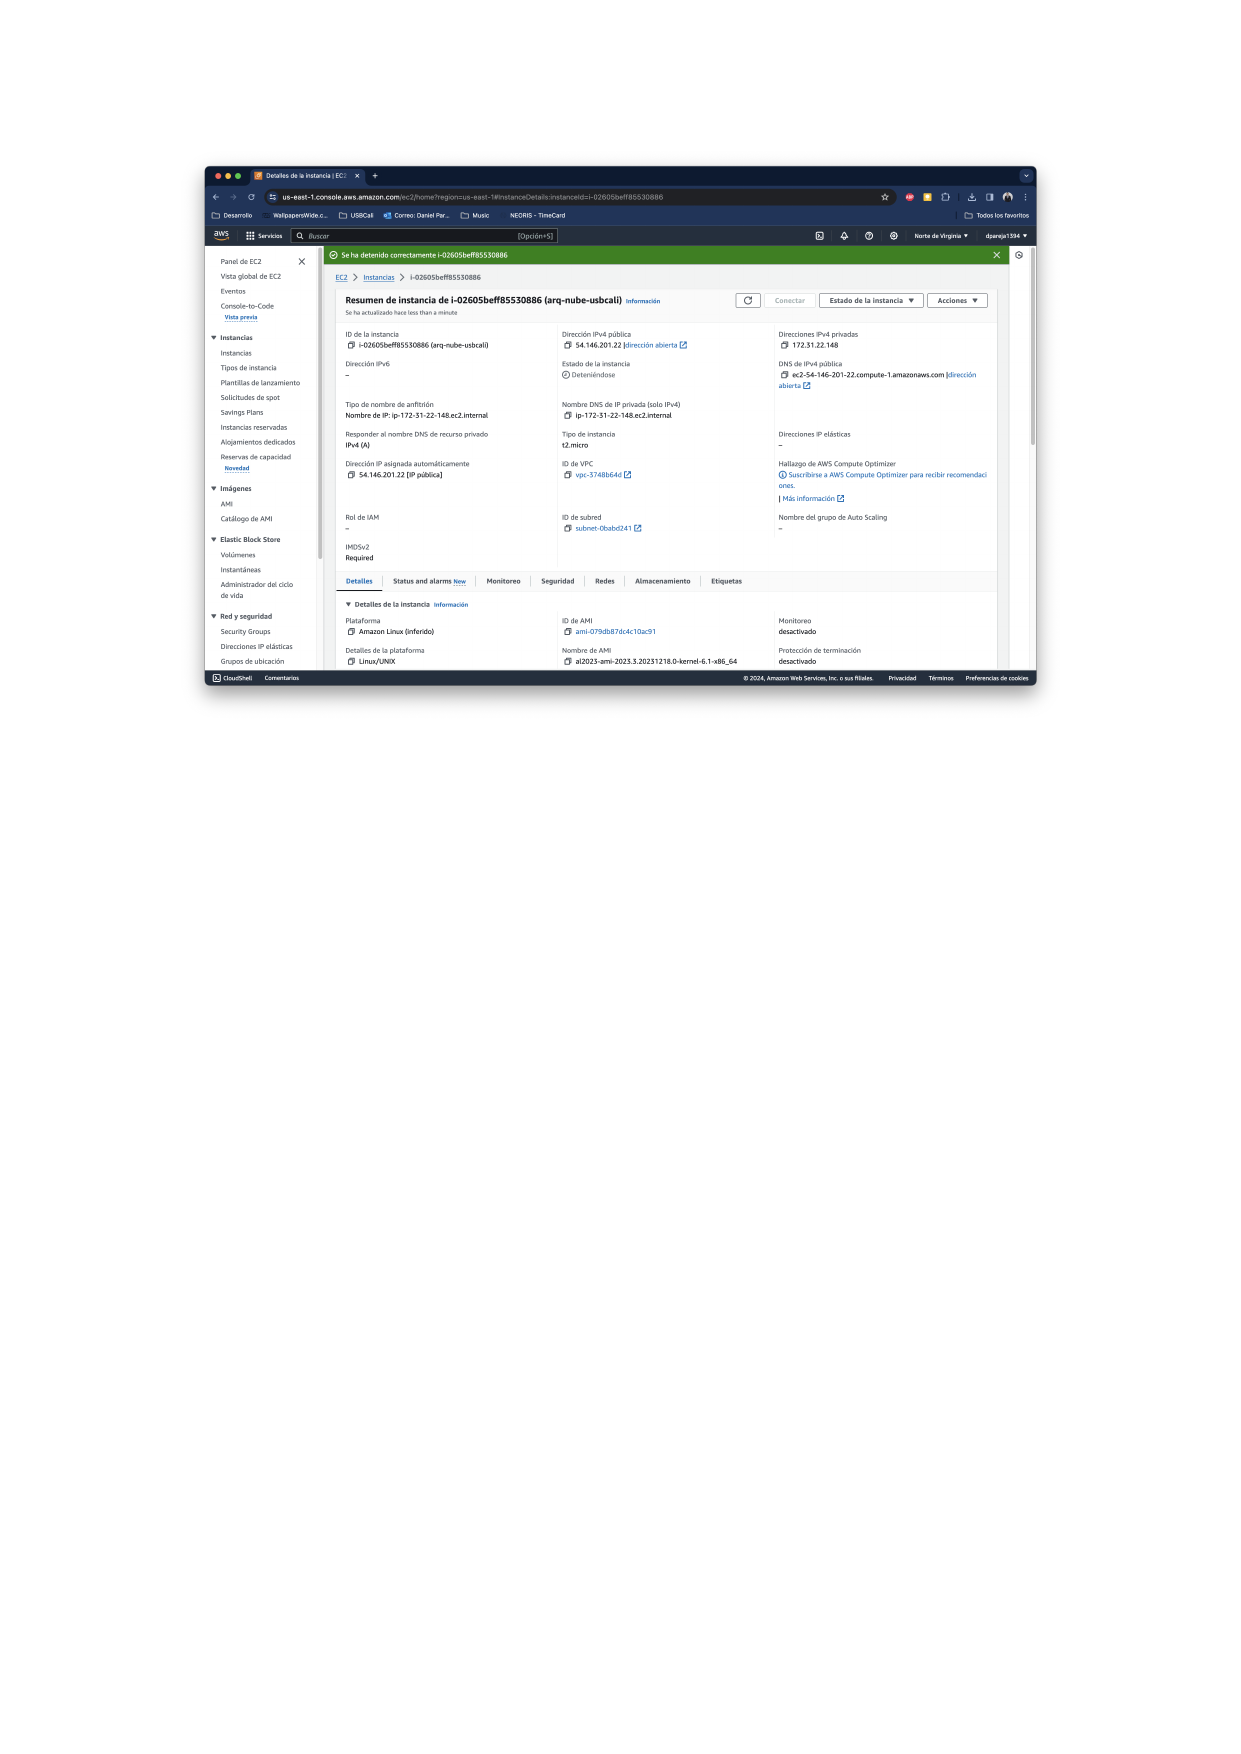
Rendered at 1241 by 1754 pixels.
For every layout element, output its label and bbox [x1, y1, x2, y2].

picture [177, 147, 1063, 722]
